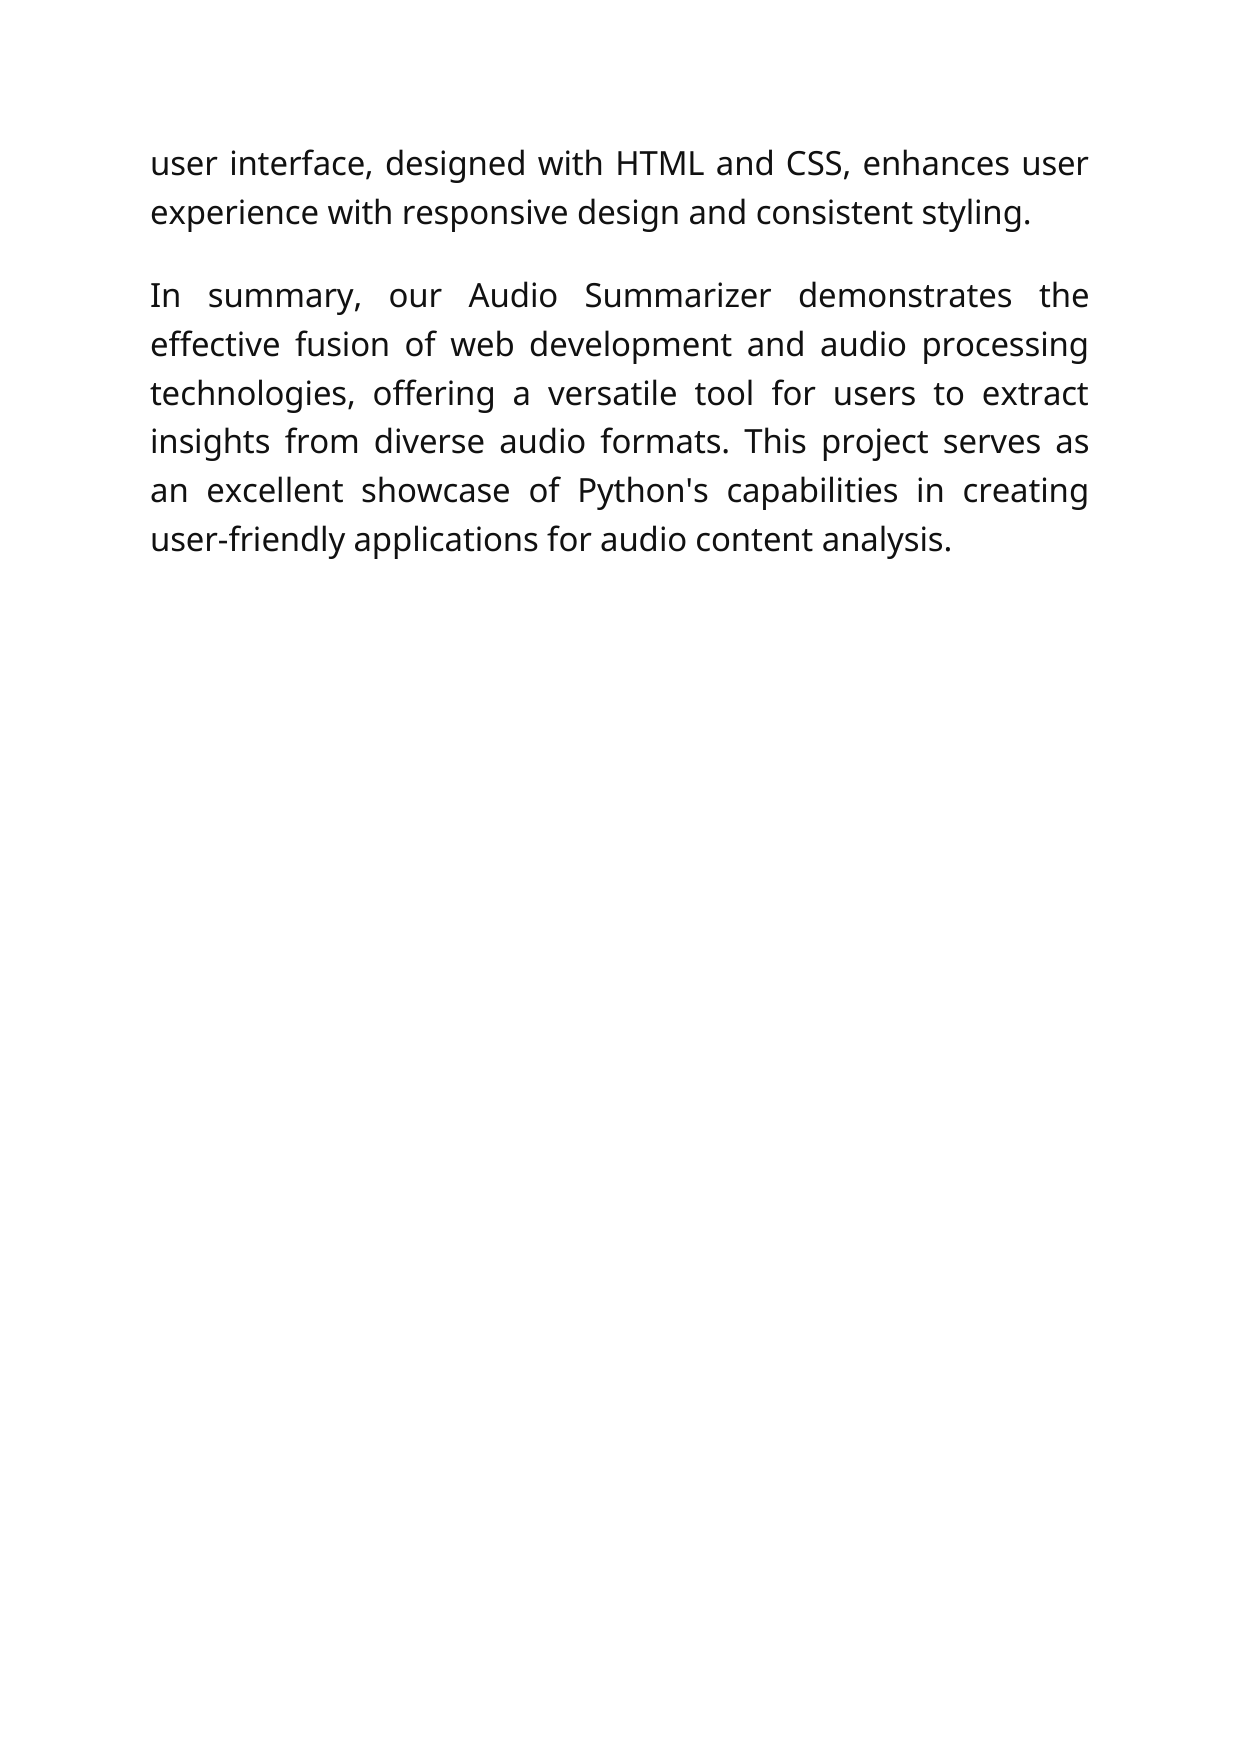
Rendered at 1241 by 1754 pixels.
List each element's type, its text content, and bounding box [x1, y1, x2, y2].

text In summary, our Audio Summarizer demonstrates the effective fusion of web development and audio processing technologies, offering a versatile tool for users to extract insights from diverse audio formats. This project serves as an excellent showcase of Python's capabilities in creating user-friendly applications for audio content analysis. [150, 271, 1091, 562]
